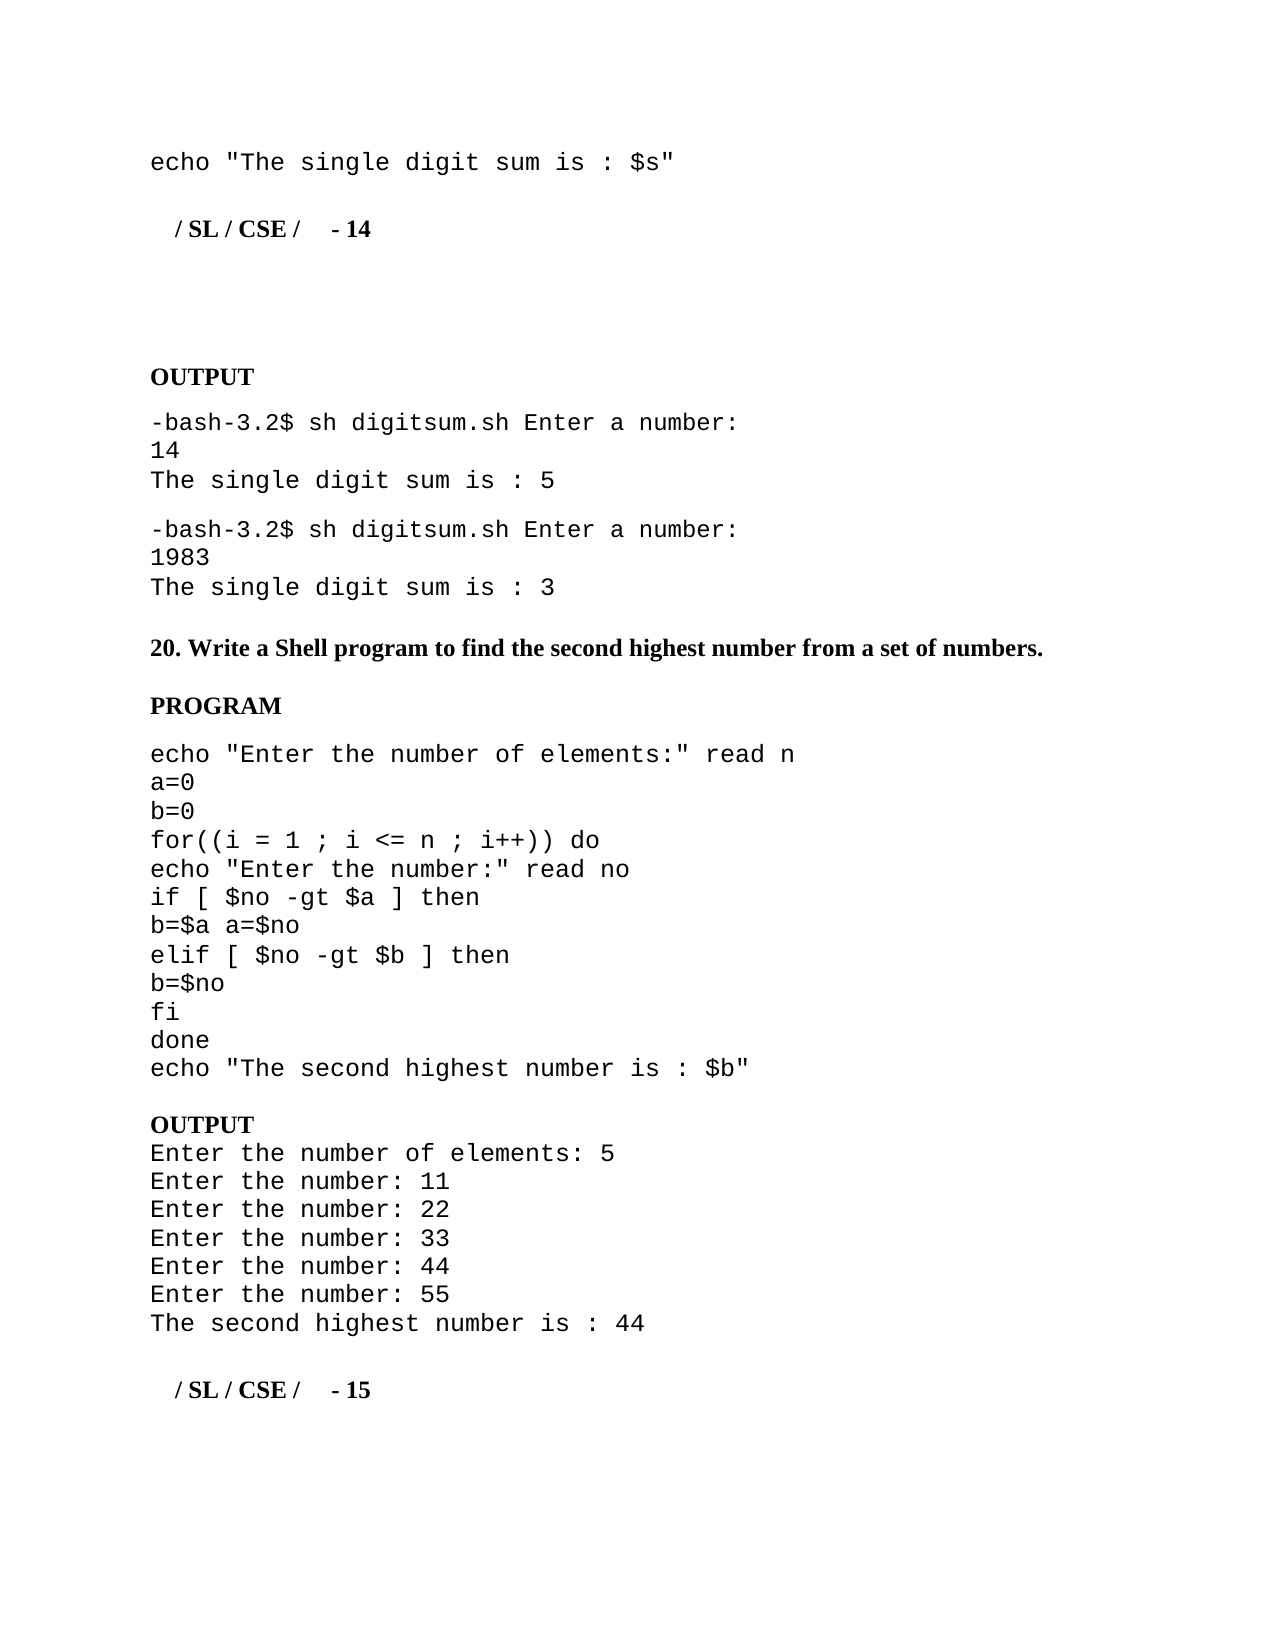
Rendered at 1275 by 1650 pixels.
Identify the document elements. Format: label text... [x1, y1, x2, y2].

text b=0 [150, 798, 1125, 827]
text done [150, 1028, 1125, 1056]
text for((i = 1 ; i <= n ; i++)) do [150, 827, 1125, 856]
text Enter the number: 33 [150, 1225, 1125, 1254]
text echo "The single digit sum is : $s" [150, 150, 1125, 178]
text b=$no [150, 971, 1125, 999]
text -bash-3.2$ sh digitsum.sh Enter a number: [150, 508, 1125, 544]
text Enter the number of elements: 5 [150, 1139, 1125, 1169]
text fi [150, 999, 1125, 1028]
text The second highest number is : 44 [150, 1310, 1125, 1339]
text OUTPUT [150, 1109, 1125, 1139]
text The single digit sum is : 3 [150, 574, 1125, 603]
text Enter the number: 44 [150, 1254, 1125, 1282]
text Enter the number: 22 [150, 1197, 1125, 1225]
text The single digit sum is : 5 [150, 468, 1125, 496]
text b=$a a=$no [150, 913, 1125, 941]
text 14 [150, 438, 1125, 466]
text elif [ $no -gt $b ] then [150, 941, 1125, 971]
text 1983 [150, 544, 1125, 573]
text if [ $no -gt $a ] then [150, 884, 1125, 913]
text Enter the number: 11 [150, 1169, 1125, 1197]
text -bash-3.2$ sh digitsum.sh Enter a number: [150, 403, 1125, 438]
text Enter the number: 55 [150, 1282, 1125, 1310]
text a=0 [150, 770, 1125, 798]
text PROGRAM [150, 690, 1125, 720]
text echo "Enter the number:" read no [150, 856, 1125, 884]
text echo "The second highest number is : $b" [150, 1056, 1125, 1084]
text 20. Write a Shell program to find the second highest number from a set of numbers. [150, 632, 1125, 662]
text / SL / CSE / - 15 [150, 1374, 1125, 1404]
text echo "Enter the number of elements:" read n [150, 736, 1125, 770]
text OUTPUT [150, 361, 1125, 391]
text / SL / CSE / - 14 [150, 213, 1125, 242]
